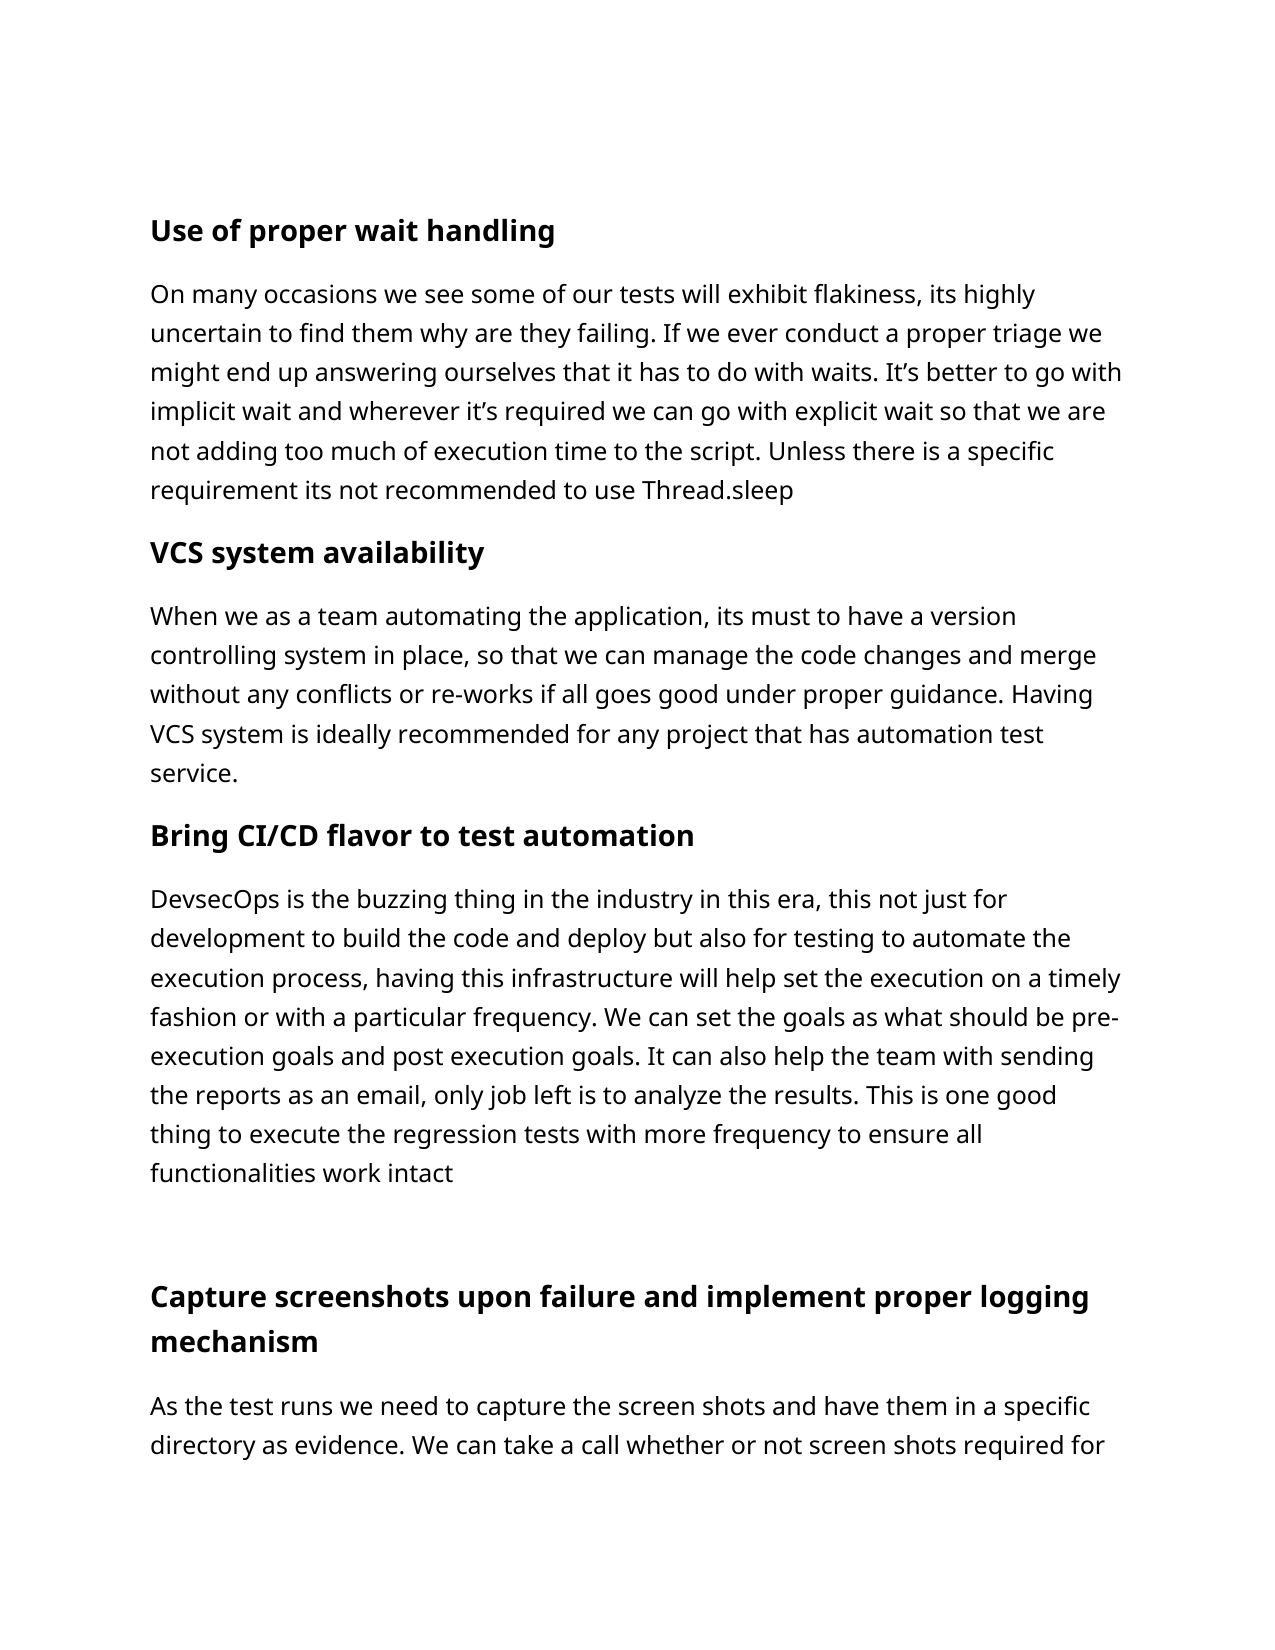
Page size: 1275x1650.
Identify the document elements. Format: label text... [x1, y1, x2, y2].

text VCS system availability [150, 532, 1125, 572]
text Bring CI/CD flavor to test automation [150, 815, 1125, 855]
text When we as a team automating the application, its must to have a version controlling system in place, so that we can manage the code changes and merge without any conflicts or re-works if all goes good under proper guidance. Having VCS system is ideally recommended for any project that has automation test service. [150, 599, 1125, 789]
text DevsecOps is the buzzing thing in the industry in this era, this not just for development to build the code and deploy but also for testing to automate the execution process, having this infrastructure will help set the execution on a timely fashion or with a particular frequency. We can set the goals as what should be pre-execution goals and post execution goals. It can also help the team with sending the reports as an email, only job left is to analyze the results. This is one good thing to execute the regression tests with more frequency to ensure all functionalities work intact [150, 882, 1125, 1190]
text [150, 1388, 1125, 1461]
text Use of proper wait handling [150, 210, 1125, 250]
text Capture screenshots upon failure and implement proper logging mechanism [150, 1276, 1125, 1361]
text On many occasions we see some of our tests will exhibit flakiness, its highly uncertain to find them why are they failing. If we ever conduct a proper triage we might end up answering ourselves that it has to do with waits. It’s better to go with implicit wait and wherever it’s required we can go with explicit wait so that we are not adding too much of execution time to the script. Unless there is a specific requirement its not recommended to use Thread.sleep [150, 276, 1125, 506]
